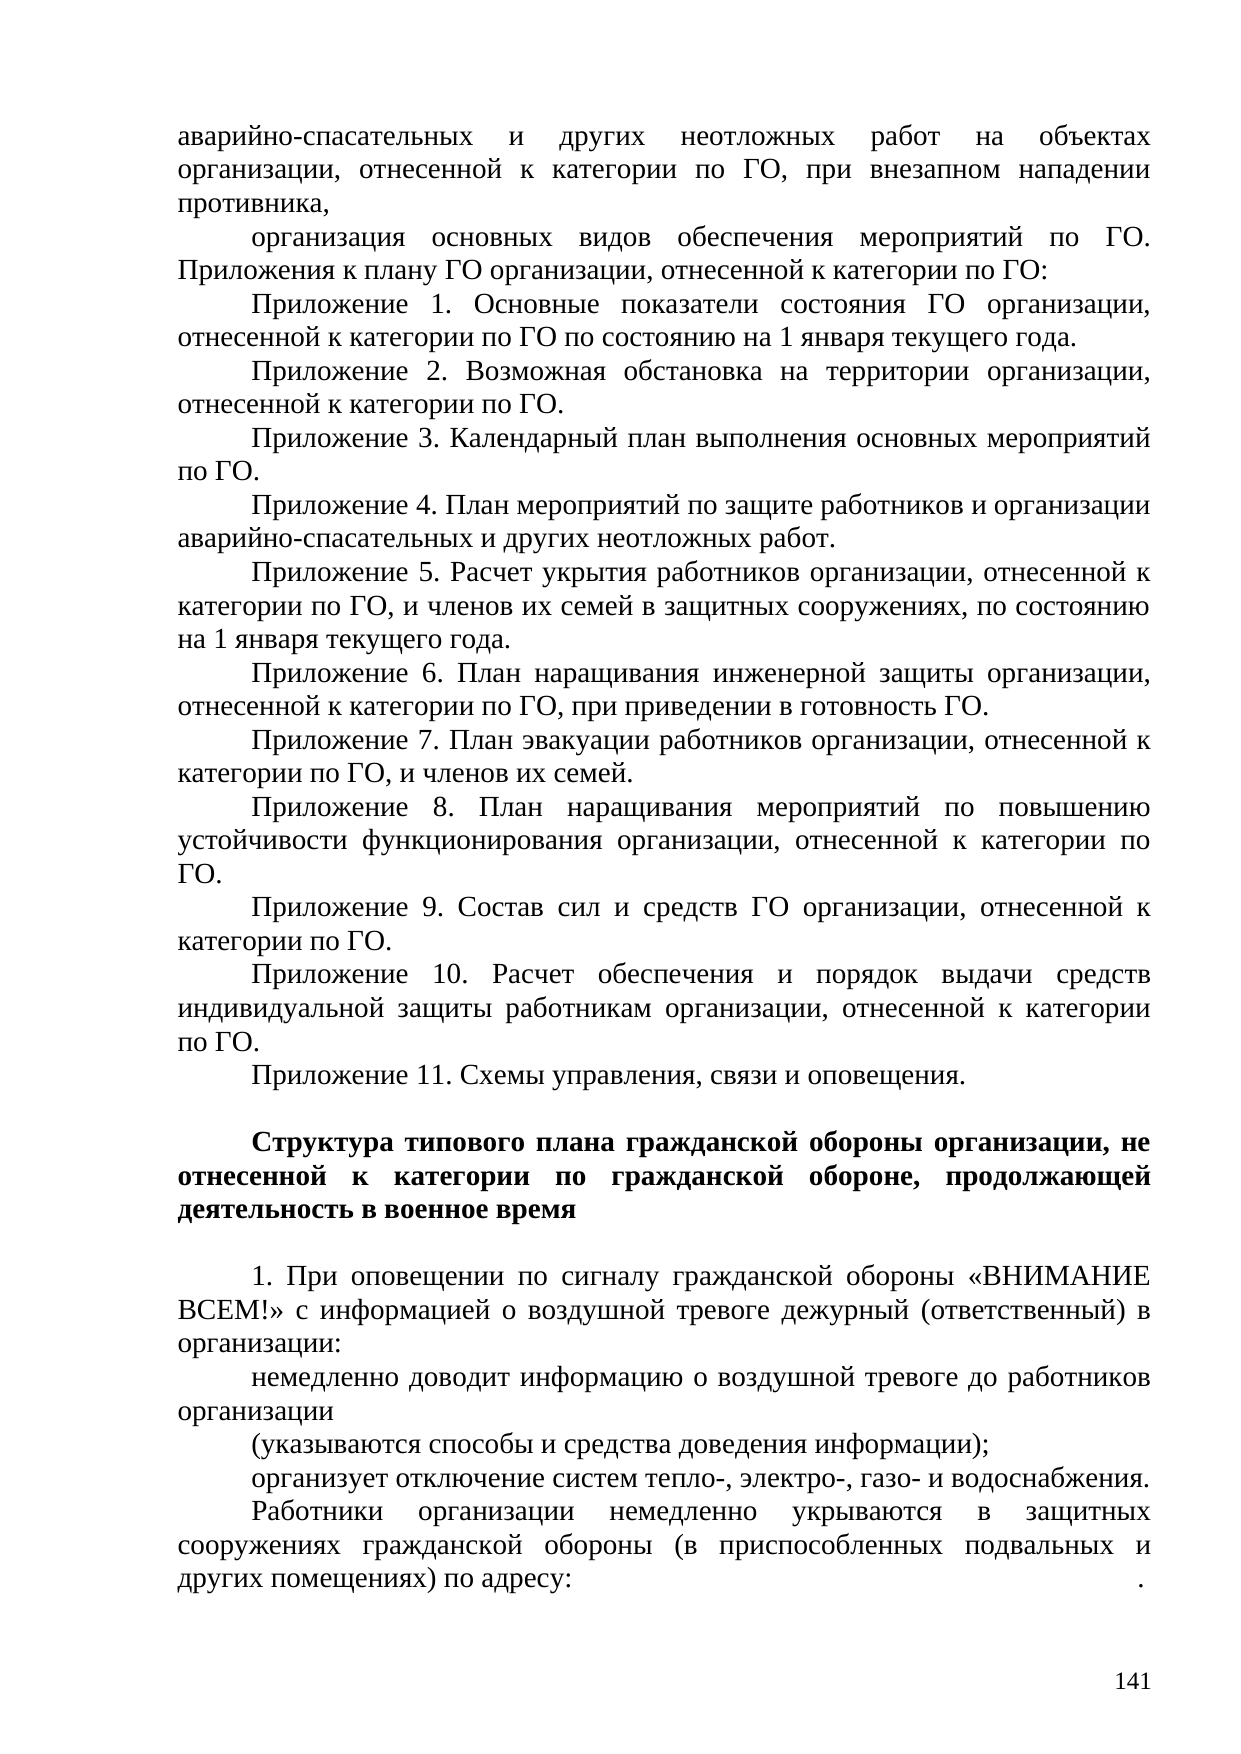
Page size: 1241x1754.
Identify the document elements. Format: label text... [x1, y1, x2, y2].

text немедленно доводит информацию о воздушной тревоге до работников организации [177, 1359, 1152, 1426]
text Приложение 1. Основные показатели состояния ГО организации, отнесенной к категории по ГО по состоянию на 1 января текущего года. [177, 286, 1152, 353]
text Работники организации немедленно укрываются в защитных сооружениях гражданской обороны (в приспособленных подвальных и других помещениях) по адресу: . [177, 1493, 1152, 1594]
text Приложение 3. Календарный план выполнения основных мероприятий по ГО. [177, 420, 1152, 487]
text Приложение 5. Расчет укрытия работников организации, отнесенной к категории по ГО, и членов их семей в защитных сооружениях, по состоянию на 1 января текущего года. [177, 554, 1152, 655]
text организация основных видов обеспечения мероприятий по ГО. Приложения к плану ГО организации, отнесенной к категории по ГО: [177, 219, 1152, 286]
text Приложение 10. Расчет обеспечения и порядок выдачи средств индивидуальной защиты работникам организации, отнесенной к категории по ГО. [177, 957, 1152, 1057]
text Структура типового плана гражданской обороны организации, не отнесенной к категории по гражданской обороне, продолжающей деятельность в военное время [177, 1124, 1152, 1225]
text Приложение 9. Состав сил и средств ГО организации, отнесенной к категории по ГО. [177, 889, 1152, 957]
text 1. При оповещении по сигналу гражданской обороны «ВНИМАНИЕ ВСЕМ!» с информацией о воздушной тревоге дежурный (ответственный) в организации: [177, 1258, 1152, 1359]
text организует отключение систем тепло-, электро-, газо- и водоснабжения. [177, 1460, 1152, 1493]
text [177, 118, 1152, 219]
text Приложение 11. Схемы управления, связи и оповещения. [177, 1057, 1152, 1091]
text Приложение 7. План эвакуации работников организации, отнесенной к категории по ГО, и членов их семей. [177, 722, 1152, 789]
text Приложение 6. План наращивания инженерной защиты организации, отнесенной к категории по ГО, при приведении в готовность ГО. [177, 655, 1152, 722]
text Приложение 2. Возможная обстановка на территории организации, отнесенной к категории по ГО. [177, 353, 1152, 420]
text Приложение 8. План наращивания мероприятий по повышению устойчивости функционирования организации, отнесенной к категории по ГО. [177, 789, 1152, 889]
text (указываются способы и средства доведения информации); [177, 1426, 1152, 1460]
text Приложение 4. План мероприятий по защите работников и организации аварийно-спасательных и других неотложных работ. [177, 487, 1152, 554]
